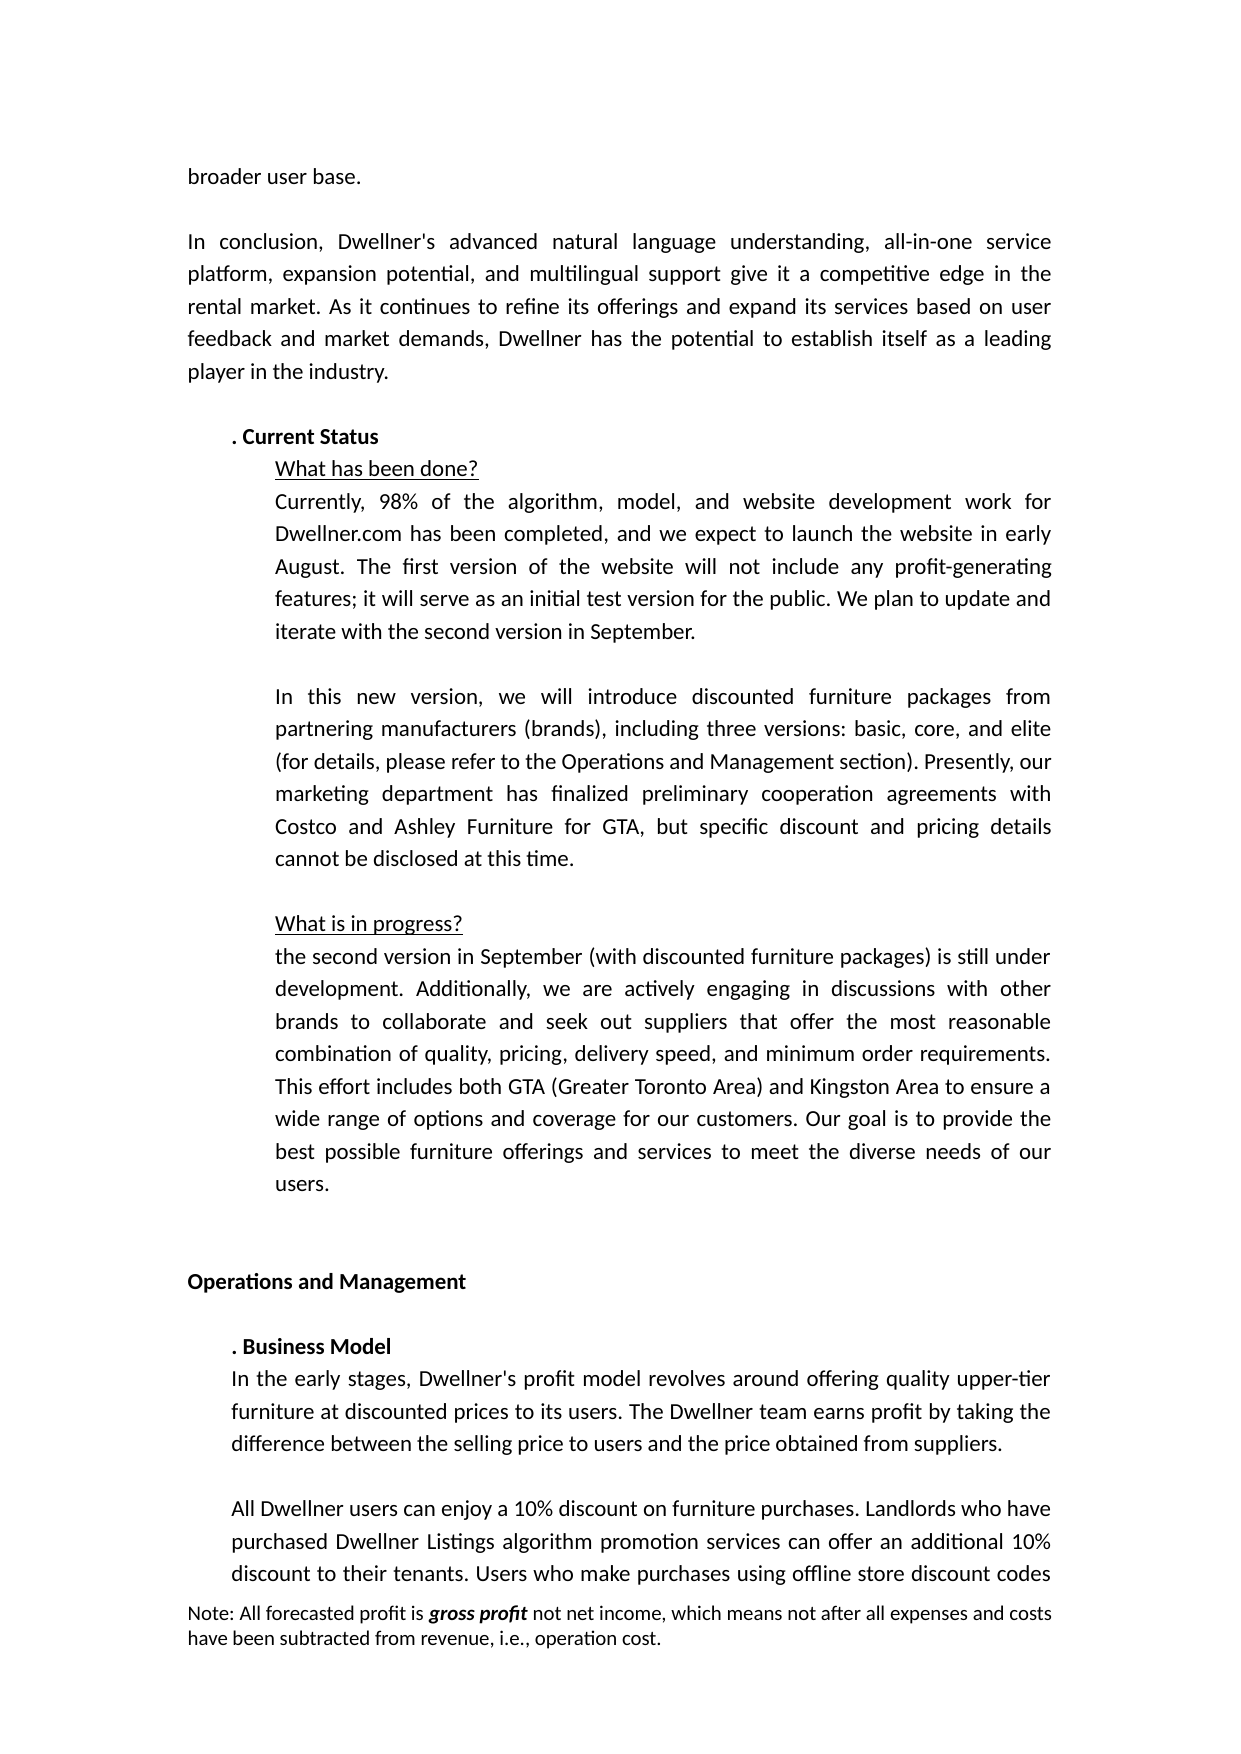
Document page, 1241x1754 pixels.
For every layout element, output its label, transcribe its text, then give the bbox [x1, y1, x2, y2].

text What is in progress? [231, 907, 1053, 940]
text In the early stages, Dwellner's profit model revolves around offering quality upper-tier furniture at discounted prices to its users. The Dwellner team earns profit by taking the difference between the selling price to users and the price obtained from suppliers. [231, 1362, 1053, 1460]
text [187, 160, 1053, 192]
text Currently, 98% of the algorithm, model, and website development work for Dwellner.com has been completed, and we expect to launch the website in early August. The first version of the website will not include any profit-generating features; it will serve as an initial test version for the public. We plan to update and iterate with the second version in September. [275, 485, 1053, 647]
text Operations and Management [187, 1265, 1053, 1297]
text In this new version, we will introduce discounted furniture packages from partnering manufacturers (brands), including three versions: basic, core, and elite (for details, please refer to the Operations and Management section). Presently, our marketing department has finalized preliminary cooperation agreements with Costco and Ashley Furniture for GTA, but specific discount and pricing details cannot be disclosed at this time. [275, 680, 1053, 875]
text In conclusion, Dwellner's advanced natural language understanding, all-in-one service platform, expansion potential, and multilingual support give it a competitive edge in the rental market. As it continues to refine its offerings and expand its services based on user feedback and market demands, Dwellner has the potential to establish itself as a leading player in the industry. [187, 225, 1053, 387]
text . Business Model [187, 1330, 1053, 1362]
text the second version in September (with discounted furniture packages) is still under development. Additionally, we are actively engaging in discussions with other brands to collaborate and seek out suppliers that offer the most reasonable combination of quality, pricing, delivery speed, and minimum order requirements. This effort includes both GTA (Greater Toronto Area) and Kingston Area to ensure a wide range of options and coverage for our customers. Our goal is to provide the best possible furniture offerings and services to meet the diverse needs of our users. [275, 940, 1053, 1200]
text . Current Status [187, 420, 1053, 452]
text What has been done? [231, 452, 1053, 485]
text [231, 1492, 1053, 1590]
